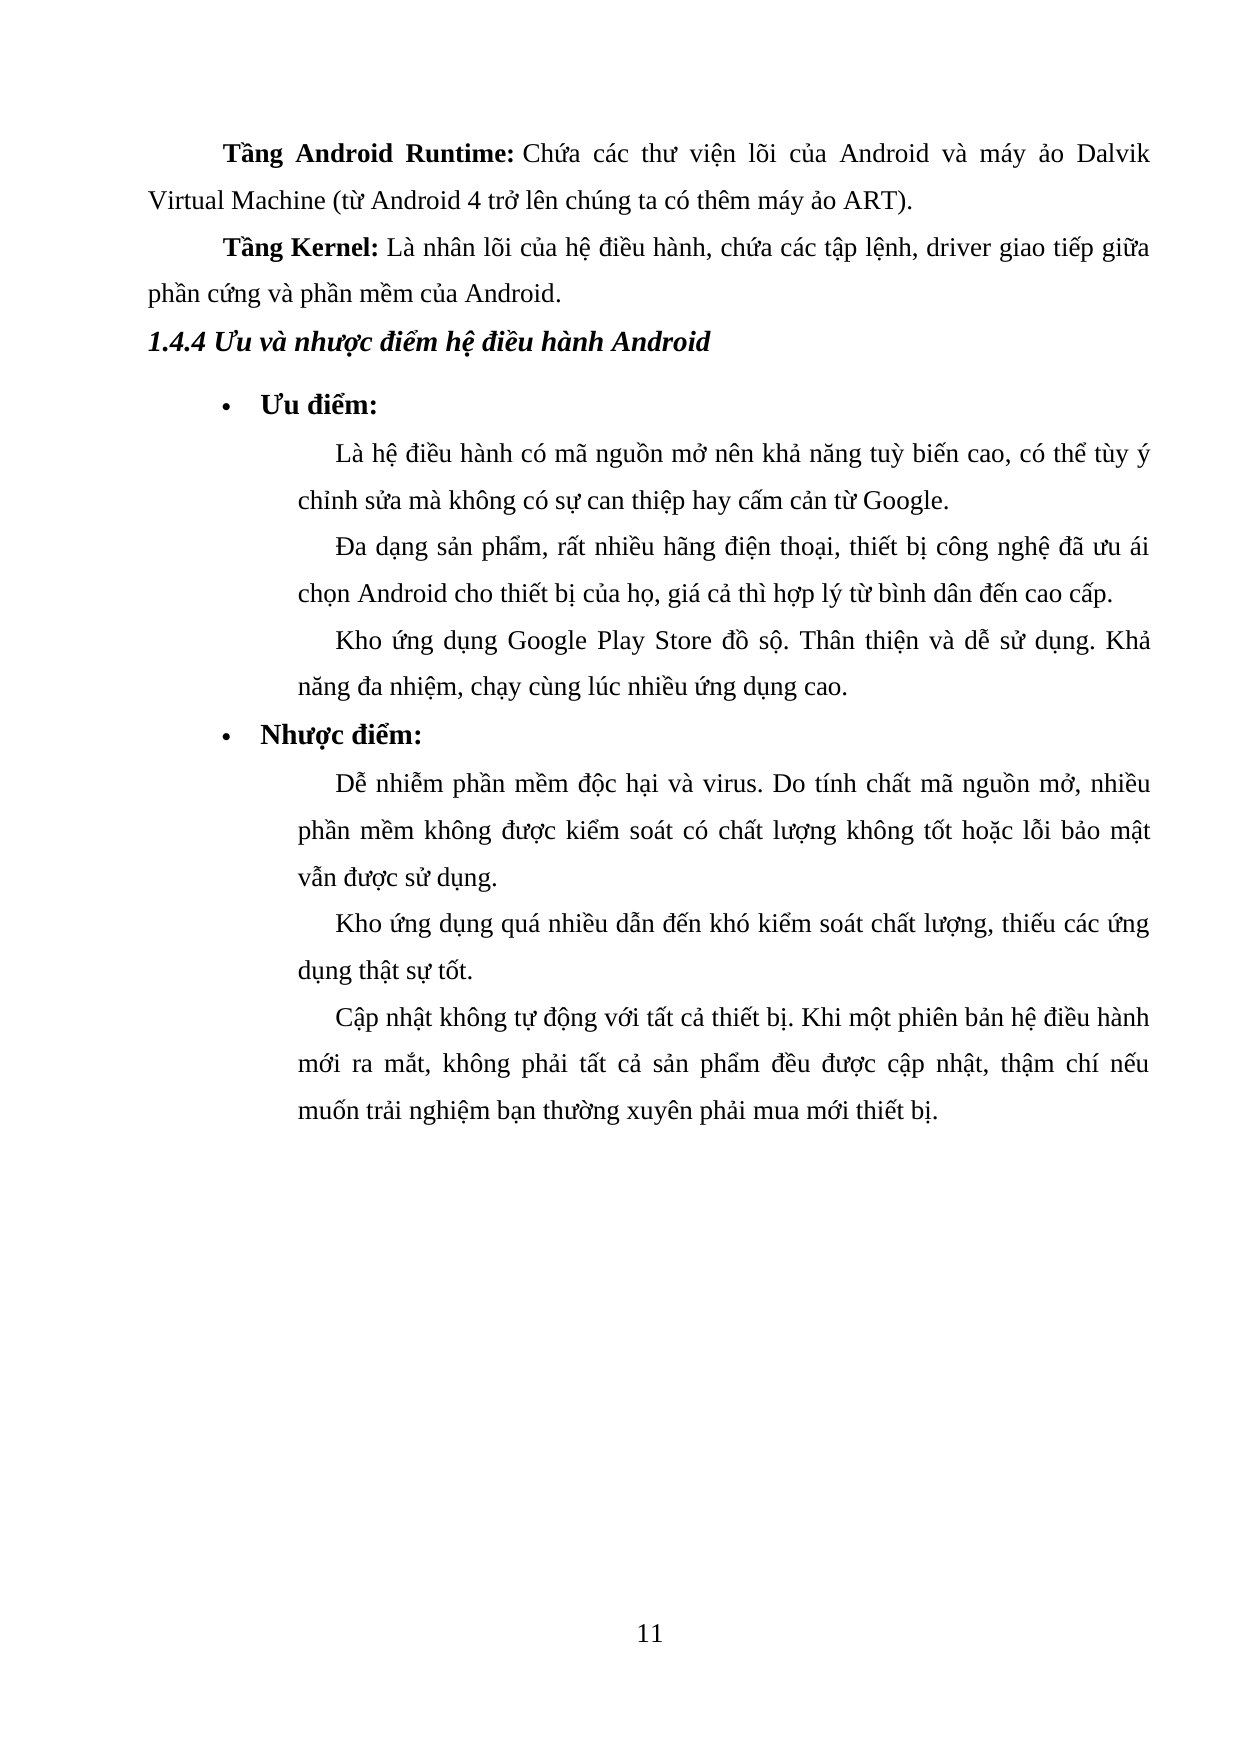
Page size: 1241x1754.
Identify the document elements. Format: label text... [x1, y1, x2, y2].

text Đa dạng sản phẩm, rất nhiều hãng điện thoại, thiết bị công nghệ đã ưu ái chọn Android cho thiết bị của họ, giá cả thì hợp lý từ bình dân đến cao cấp. [298, 530, 1152, 608]
text Tầng Kernel: Là nhân lõi của hệ điều hành, chứa các tập lệnh, driver giao tiếp giữa phần cứng và phần mềm của Android. [148, 231, 1152, 308]
list Nhược điểm: [223, 717, 1152, 751]
text Kho ứng dụng Google Play Store đồ sộ. Thân thiện và dễ sử dụng. Khả năng đa nhiệm, chạy cùng lúc nhiều ứng dụng cao. [298, 624, 1152, 702]
subtitle 1.4.4 Ưu và nhược điểm hệ điều hành Android [148, 324, 1152, 357]
list Ưu điểm: [223, 387, 1152, 420]
text Kho ứng dụng quá nhiều dẫn đến khó kiểm soát chất lượng, thiếu các ứng dụng thật sự tốt. [298, 907, 1152, 985]
text Cập nhật không tự động với tất cả thiết bị. Khi một phiên bản hệ điều hành mới ra mắt, không phải tất cả sản phẩm đều được cập nhật, thậm chí nếu muốn trải nghiệm bạn thường xuyên phải mua mới thiết bị. [298, 1001, 1152, 1125]
text Là hệ điều hành có mã nguồn mở nên khả năng tuỳ biến cao, có thể tùy ý chỉnh sửa mà không có sự can thiệp hay cấm cản từ Google. [298, 437, 1152, 515]
text Dễ nhiễm phần mềm độc hại và virus. Do tính chất mã nguồn mở, nhiều phần mềm không được kiểm soát có chất lượng không tốt hoặc lỗi bảo mật vẫn được sử dụng. [298, 767, 1152, 892]
text Tầng Android Runtime: Chứa các thư viện lõi của Android và máy ảo Dalvik Virtual Machine (từ Android 4 trở lên chúng ta có thêm máy ảo ART). [148, 137, 1152, 215]
